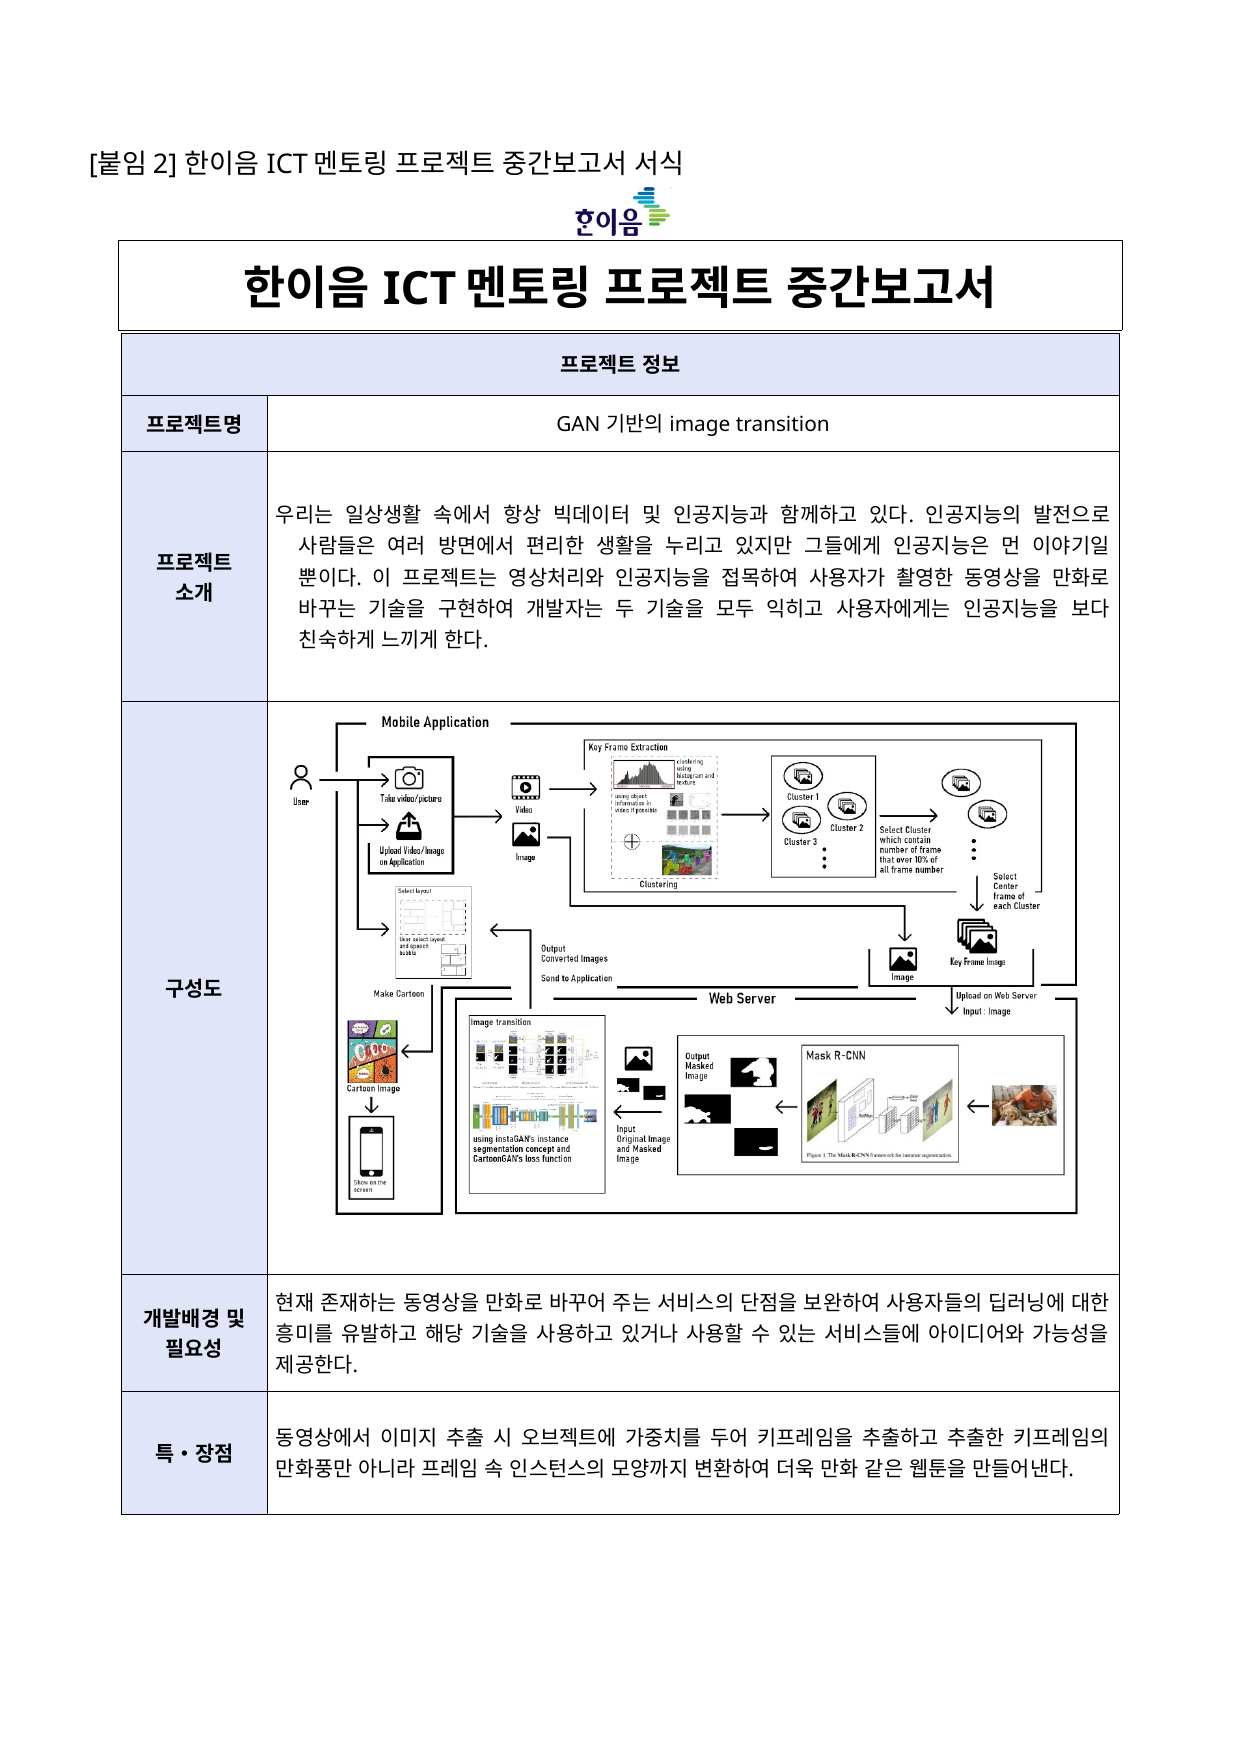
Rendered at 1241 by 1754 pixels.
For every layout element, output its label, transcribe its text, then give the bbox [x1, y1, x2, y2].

table_cell [268, 702, 1119, 1274]
table_cell 프로젝트명 [122, 396, 267, 451]
text [붙임2] 한이음 ICT멘토링 프로젝트 중간보고서 서식 [88, 142, 1152, 181]
table_cell GAN 기반의 image transition [268, 396, 1119, 451]
table_cell 프로젝트 소개 [122, 452, 267, 701]
table_header 프로젝트 정보 [122, 334, 1119, 395]
picture [275, 707, 1110, 1239]
table_cell 개발배경 및 필요성 [122, 1275, 267, 1391]
table_cell 동영상에서 이미지 추출 시 오브젝트에 가중치를 두어 키프레임을 추출하고 추출한 키프레임의 만화풍만 아니라 프레임 속 인스턴스의 모양까지 변환하여 더욱 만화 같은 웹툰을 만들어낸다. [268, 1392, 1119, 1514]
table_cell 현재 존재하는 동영상을 만화로 바꾸어 주는 서비스의 단점을 보완하여 사용자들의 딥러닝에 대한 흥미를 유발하고 해당 기술을 사용하고 있거나 사용할 수 있는 서비스들에 아이디어와 가능성을 제공한다. [268, 1275, 1119, 1391]
picture [568, 187, 672, 240]
table_cell 구성도 [122, 702, 267, 1274]
table_header 한이음 ICT멘토링 프로젝트 중간보고서 [119, 241, 1122, 329]
table_cell 우리는 일상생활 속에서 항상 빅데이터 및 인공지능과 함께하고 있다. 인공지능의 발전으로 사람들은 여러 방면에서 편리한 생활을 누리고 있지만 그들에게 인공지능은 먼 이야기일 뿐이다. 이 프로젝트는 영상처리와 인공지능을 접목하여 사용자가 촬영한 동영상을 만화로 바꾸는 기술을 구현하여 개발자는 두 기술을 모두 익히고 사용자에게는 인공지능을 보다 친숙하게 느끼게 한다. [268, 452, 1119, 701]
table_cell 특・장점 [122, 1392, 267, 1514]
